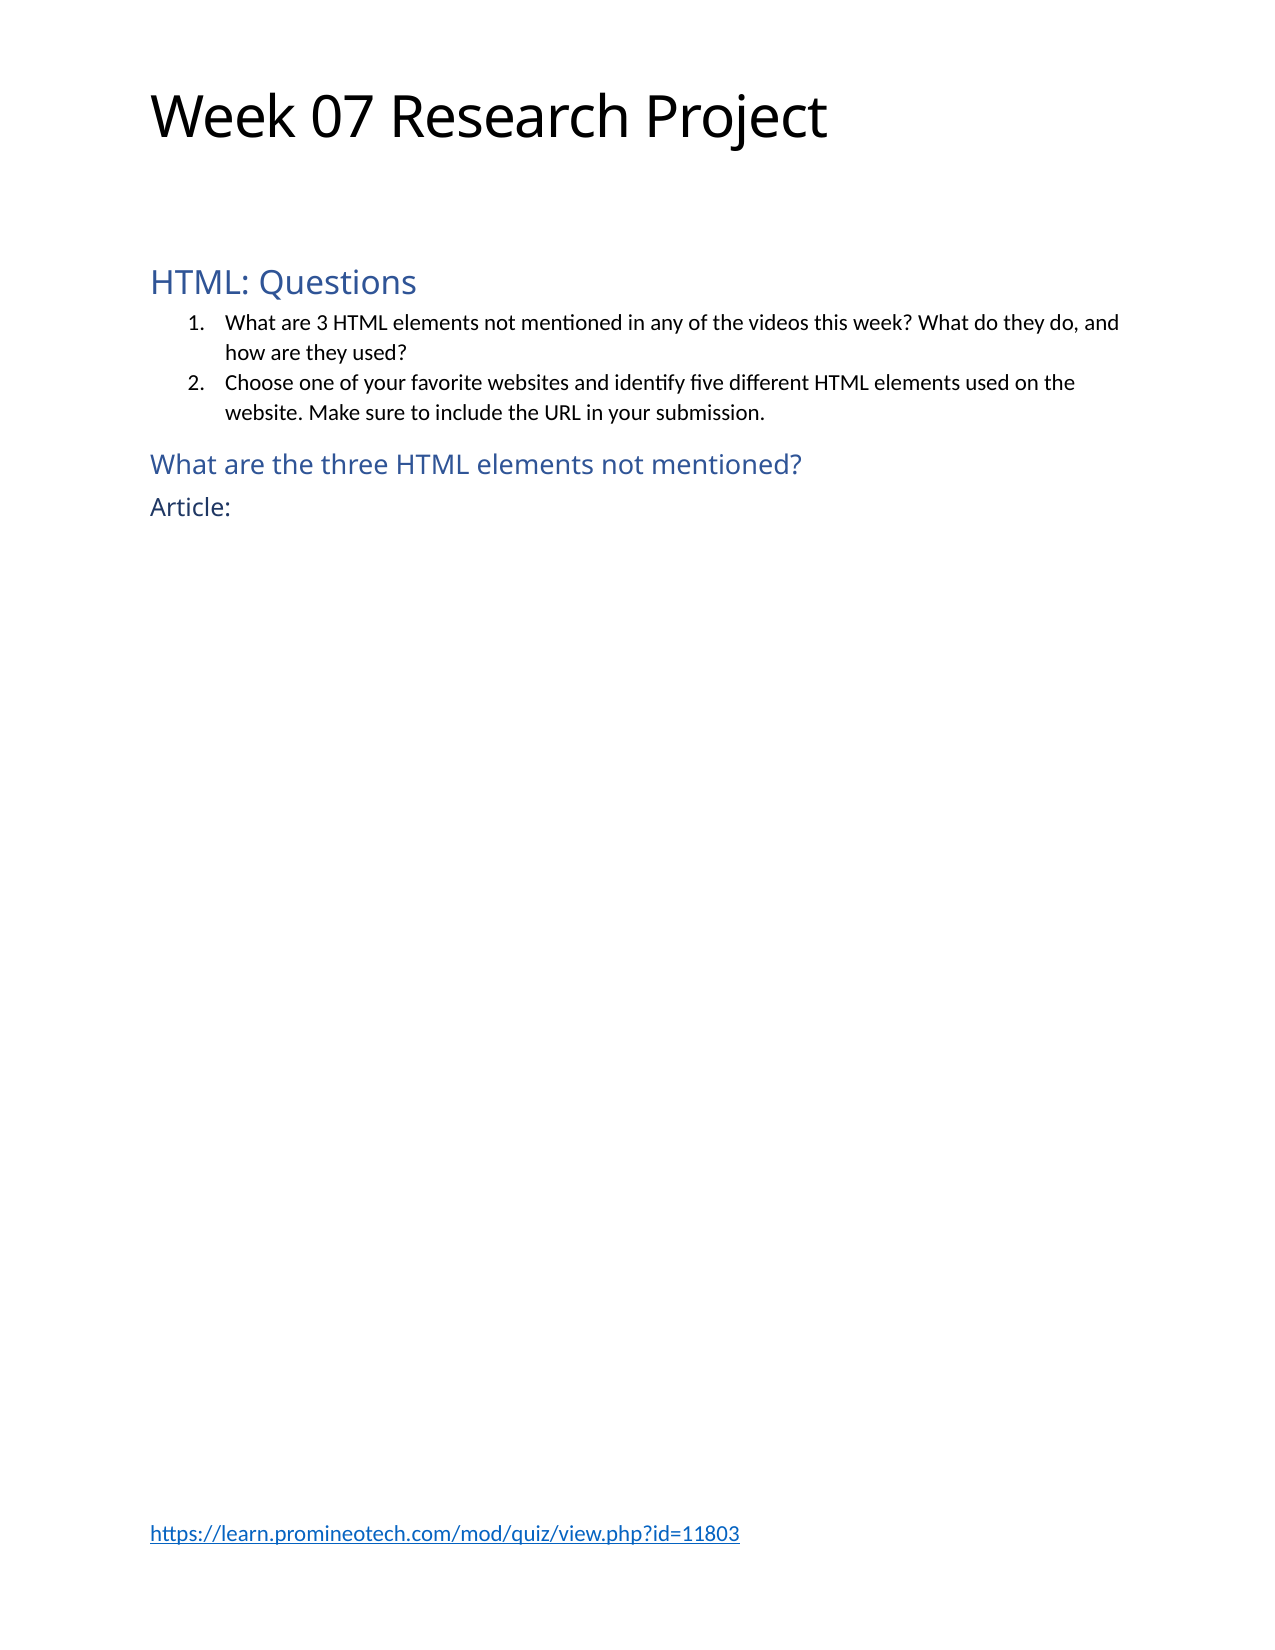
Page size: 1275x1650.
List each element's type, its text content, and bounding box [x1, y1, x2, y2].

list Choose one of your favorite websites and identify five different HTML elements used on the website. Make sure to include the URL in your submission. [187, 368, 1125, 427]
subtitle Article: [150, 489, 1125, 523]
subtitle HTML: Questions [150, 259, 1125, 304]
list What are 3 HTML elements not mentioned in any of the videos this week? What do they do, and how are they used? [187, 308, 1125, 366]
subtitle What are the three HTML elements not mentioned? [150, 445, 1125, 482]
